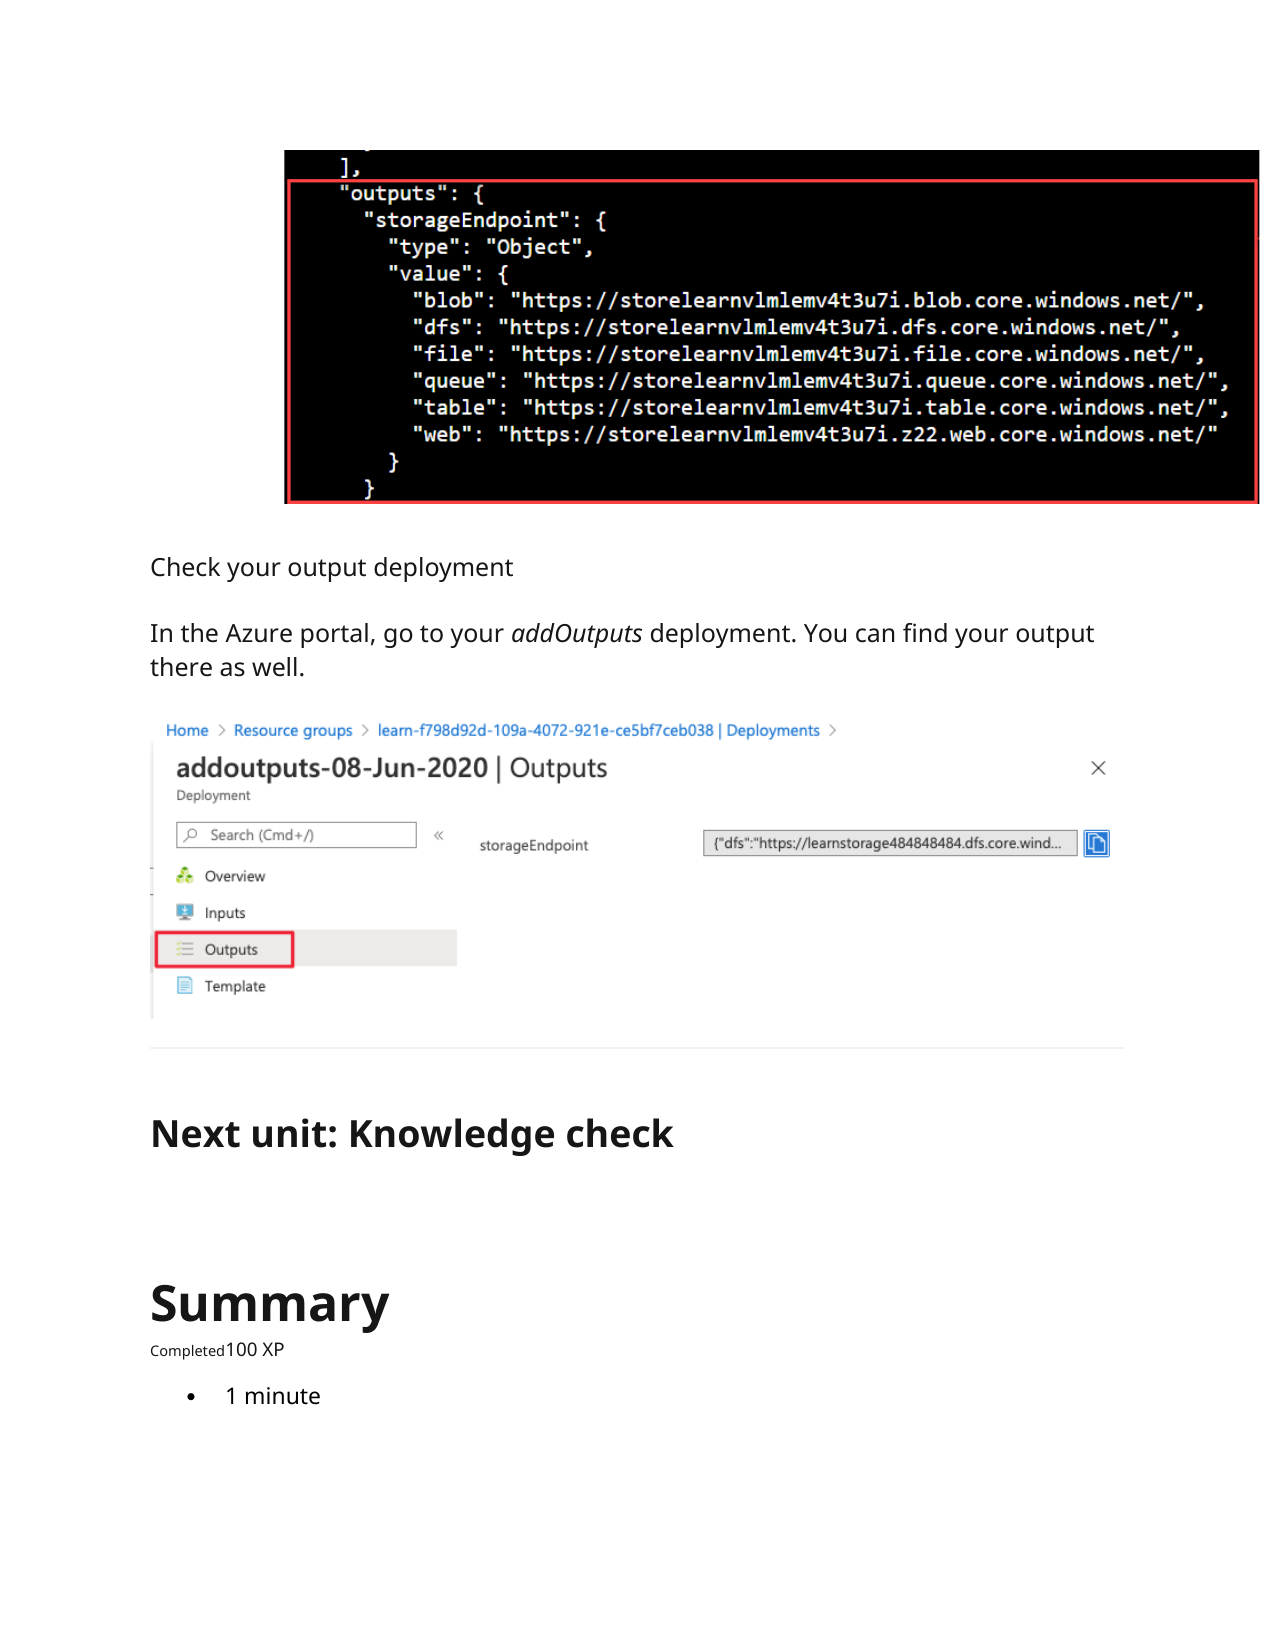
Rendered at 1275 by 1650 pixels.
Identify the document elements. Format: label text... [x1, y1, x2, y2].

subtitle Next unit: Knowledge check [150, 1107, 1125, 1158]
text Completed100 XP [150, 1336, 1125, 1361]
picture [150, 713, 1125, 1019]
list 1 minute [187, 1380, 1125, 1411]
subtitle Check your output deployment [150, 550, 1125, 584]
subtitle Summary [150, 1268, 1125, 1336]
picture [284, 150, 1260, 504]
text In the Azure portal, go to your addOutputs deployment. You can find your output there as well. [150, 616, 1125, 684]
